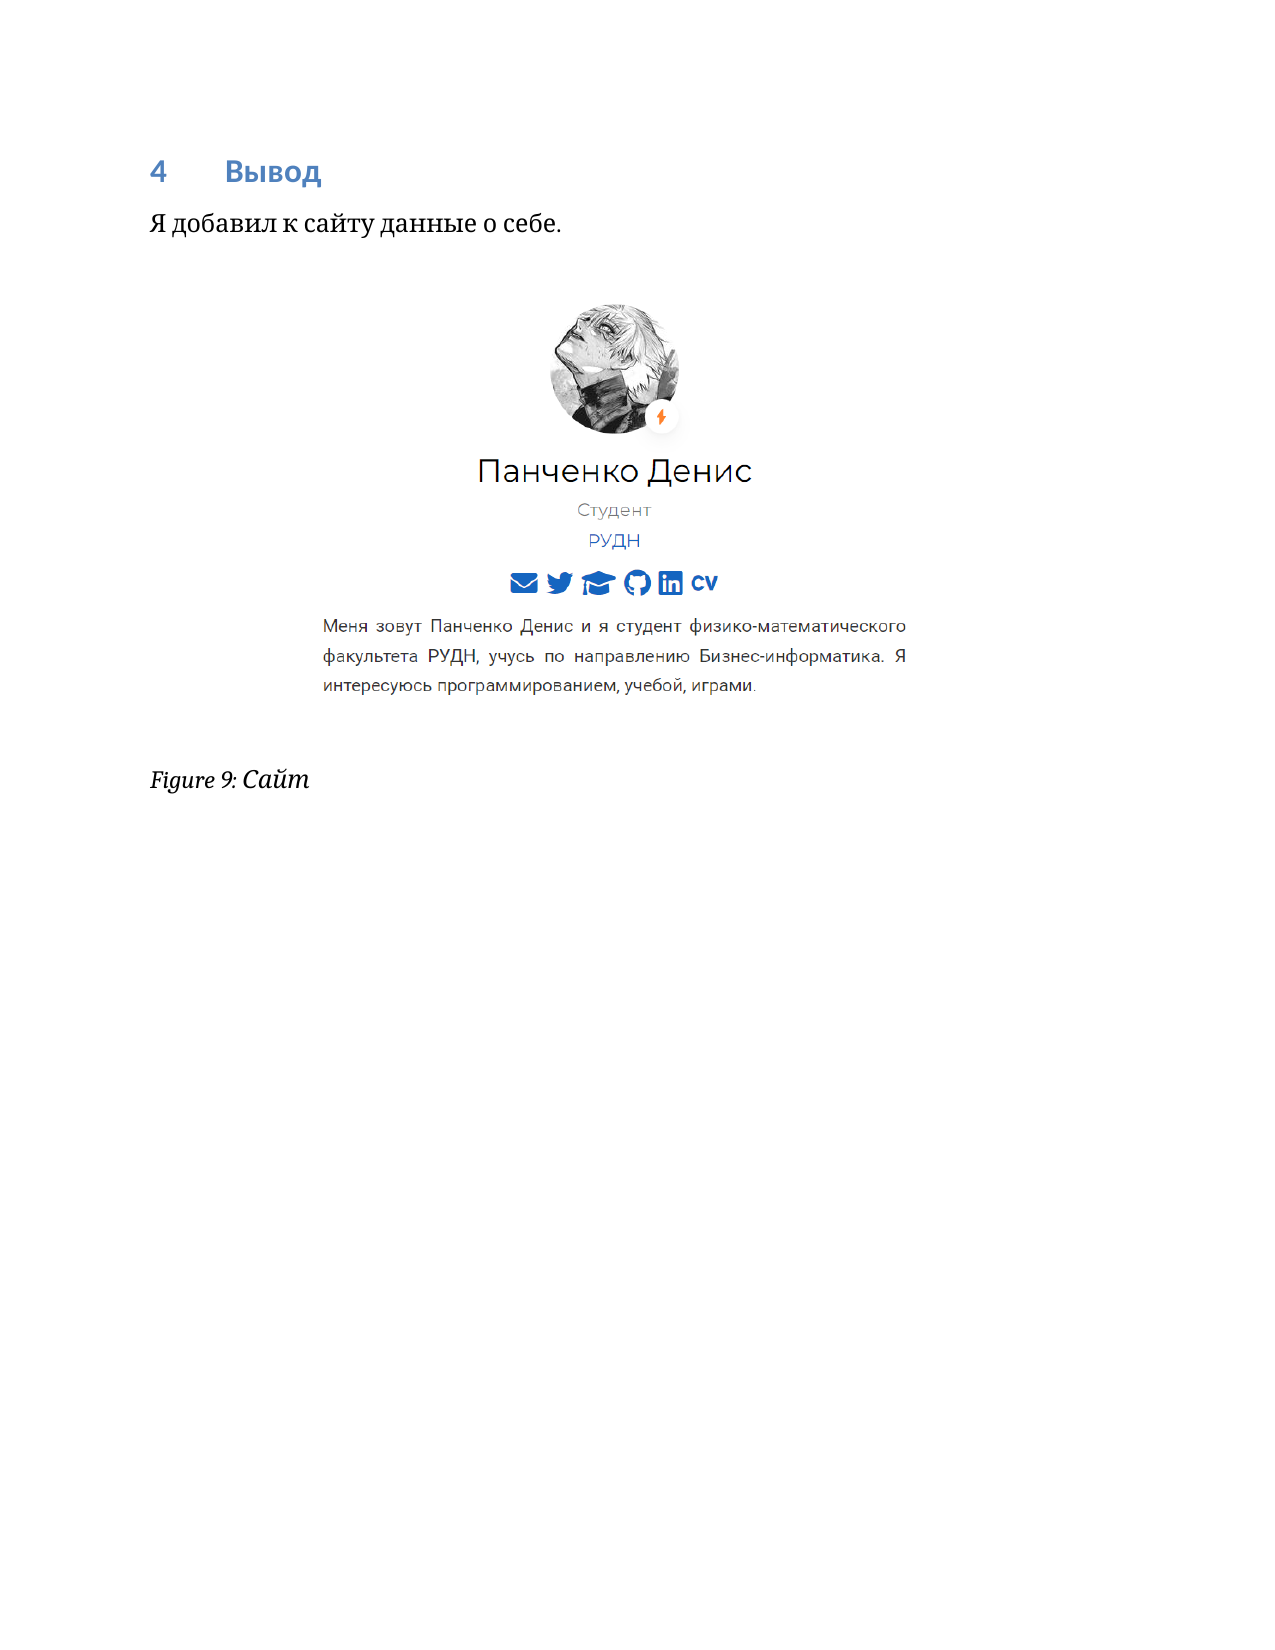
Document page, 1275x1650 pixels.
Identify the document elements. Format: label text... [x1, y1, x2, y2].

subtitle 4 Вывод [150, 150, 1125, 191]
text Я добавил к сайту данные о себе. [150, 209, 1125, 238]
text Figure 9: Сайт [150, 766, 1125, 795]
picture [168, 257, 1044, 746]
